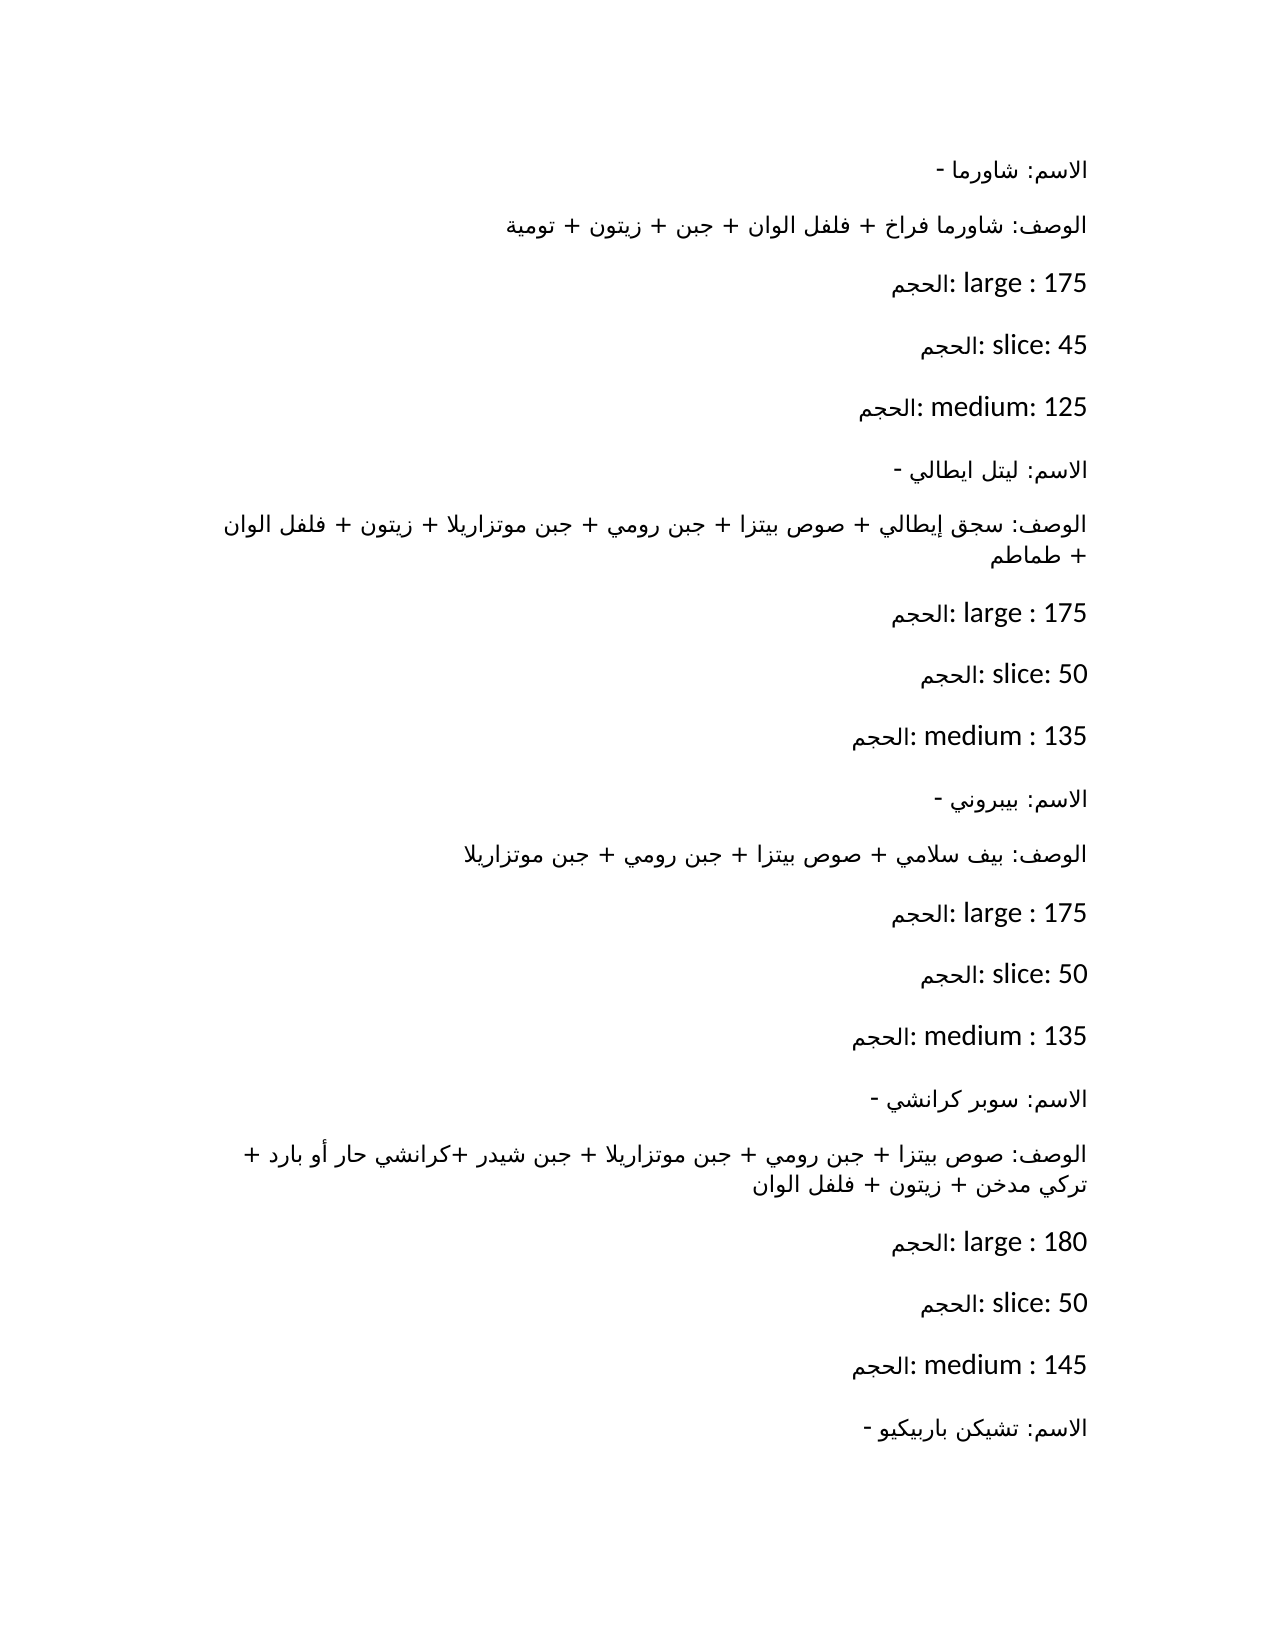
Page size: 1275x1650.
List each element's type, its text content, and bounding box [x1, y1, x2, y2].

text الحجم: slice: 45 [187, 326, 1087, 362]
text الحجم: medium : 135 [187, 717, 1087, 753]
text الحجم: large : 175 [187, 264, 1087, 300]
text الحجم: slice: 50 [187, 955, 1087, 991]
text الحجم: large : 175 [187, 594, 1087, 629]
text الوصف: صوص بيتزا + جبن رومي + جبن موتزاريلا + جبن شيدر +كرانشي حار أو بارد + تركي مدخن + زيتون + فلفل الوان [187, 1141, 1087, 1198]
text - الاسم: سوبر كرانشي [187, 1079, 1087, 1114]
text - الاسم: بيبروني [187, 779, 1087, 815]
text الحجم: medium: 125 [187, 388, 1087, 424]
text الحجم: slice: 50 [187, 656, 1087, 691]
text الوصف: بيف سلامي + صوص بيتزا + جبن رومي + جبن موتزاريلا [187, 841, 1087, 867]
text الحجم: medium : 135 [187, 1017, 1087, 1053]
text - الاسم: تشيكن باربيكيو [187, 1408, 1087, 1444]
text الحجم: large : 175 [187, 894, 1087, 929]
text الحجم: slice: 50 [187, 1284, 1087, 1320]
text - الاسم: ليتل ايطالي [187, 450, 1087, 486]
text - الاسم: شاورما [187, 150, 1087, 186]
text الوصف: شاورما فراخ + فلفل الوان + جبن + زيتون + تومية [187, 212, 1087, 238]
text الحجم: large : 180 [187, 1223, 1087, 1258]
text الحجم: medium : 145 [187, 1346, 1087, 1382]
text الوصف: سجق إيطالي + صوص بيتزا + جبن رومي + جبن موتزاريلا + زيتون + فلفل الوان + طماطم [187, 512, 1087, 569]
